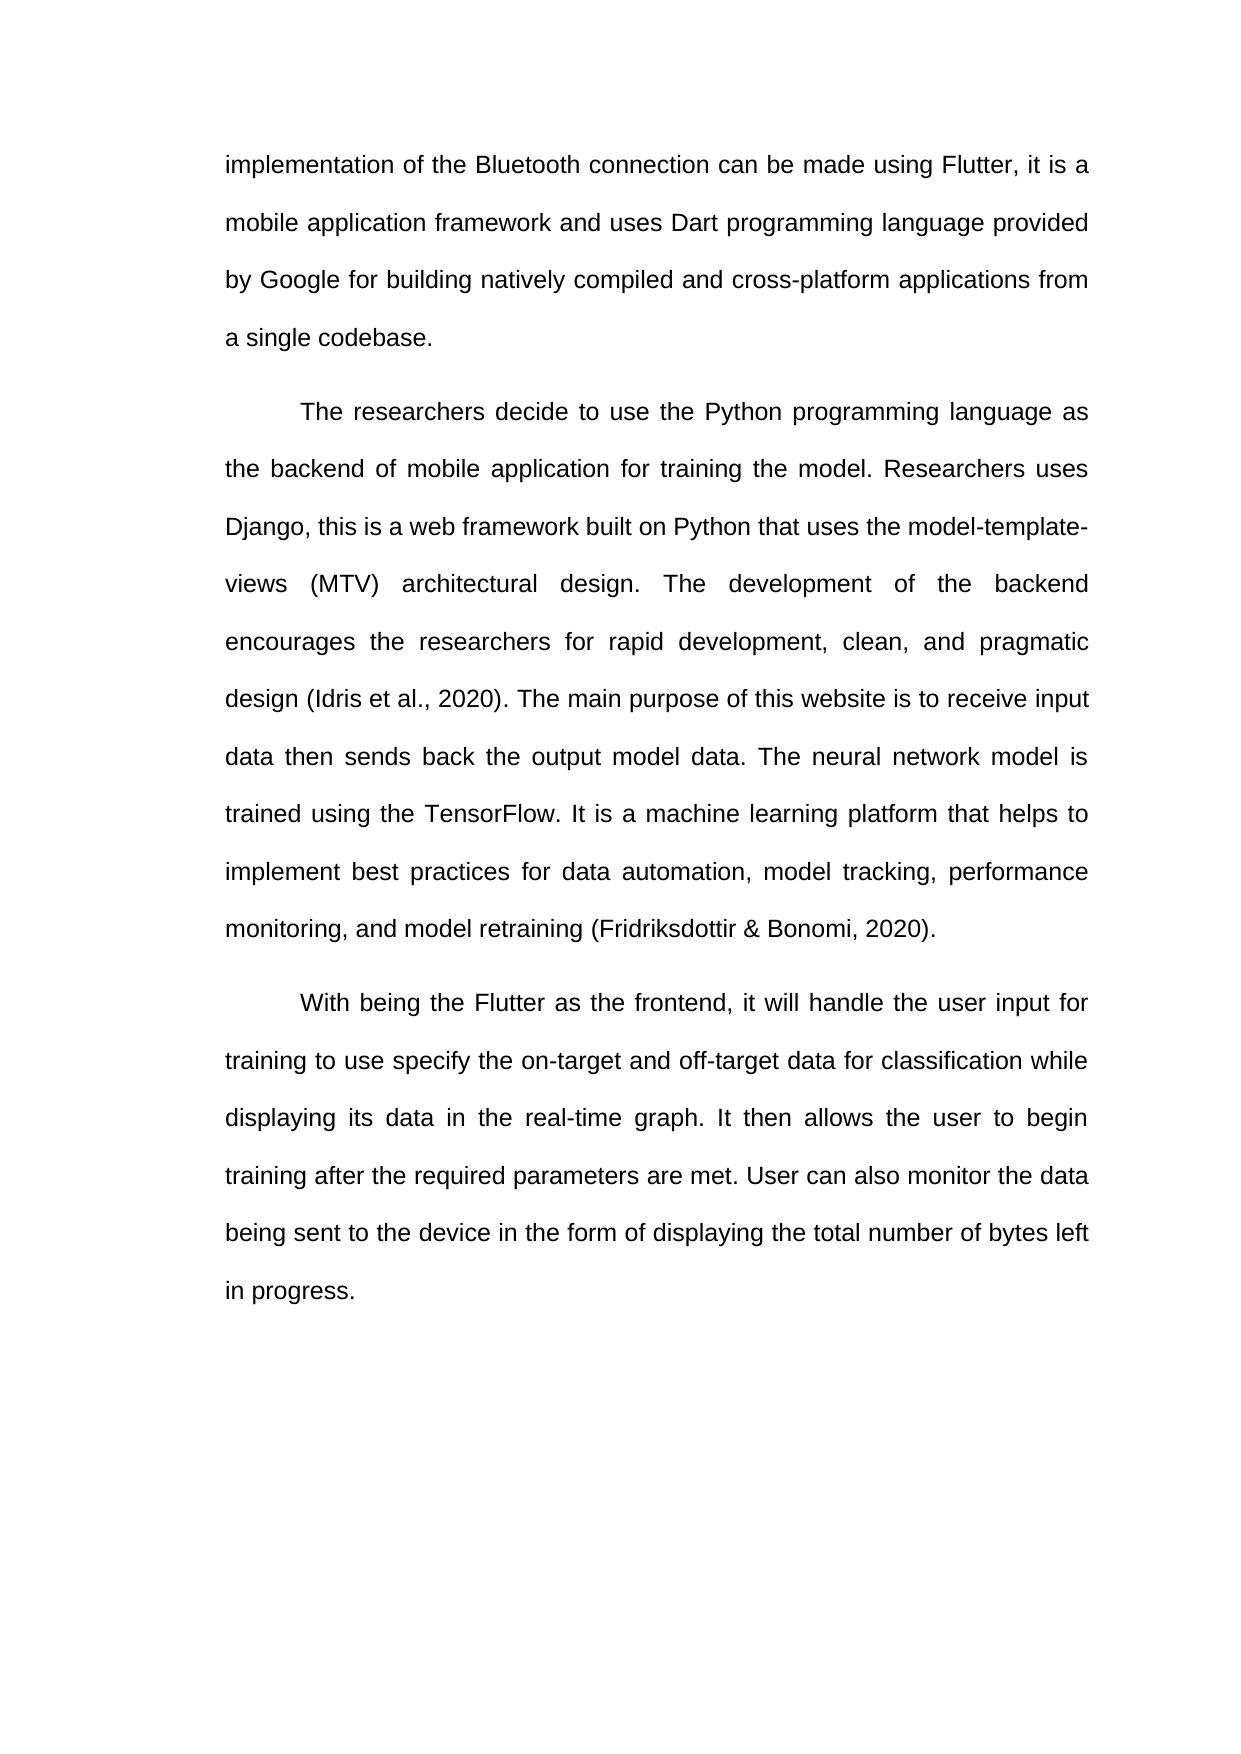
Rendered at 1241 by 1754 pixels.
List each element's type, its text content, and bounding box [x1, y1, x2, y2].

text With being the Flutter as the frontend, it will handle the user input for training to use specify the on-target and off-target data for classification while displaying its data in the real-time graph. It then allows the user to begin training after the required parameters are met. User can also monitor the data being sent to the device in the form of displaying the total number of bytes left in progress. [225, 988, 1090, 1304]
text The researchers decide to use the Python programming language as the backend of mobile application for training the model. Researchers uses Django, this is a web framework built on Python that uses the model-template-views (MTV) architectural design. The development of the backend encourages the researchers for rapid development, clean, and pragmatic design (Idris et al., 2020). The main purpose of this website is to receive input data then sends back the output model data. The neural network model is trained using the TensorFlow. It is a machine learning platform that helps to implement best practices for data automation, model tracking, performance monitoring, and model retraining (Fridriksdottir & Bonomi, 2020). [225, 397, 1090, 943]
